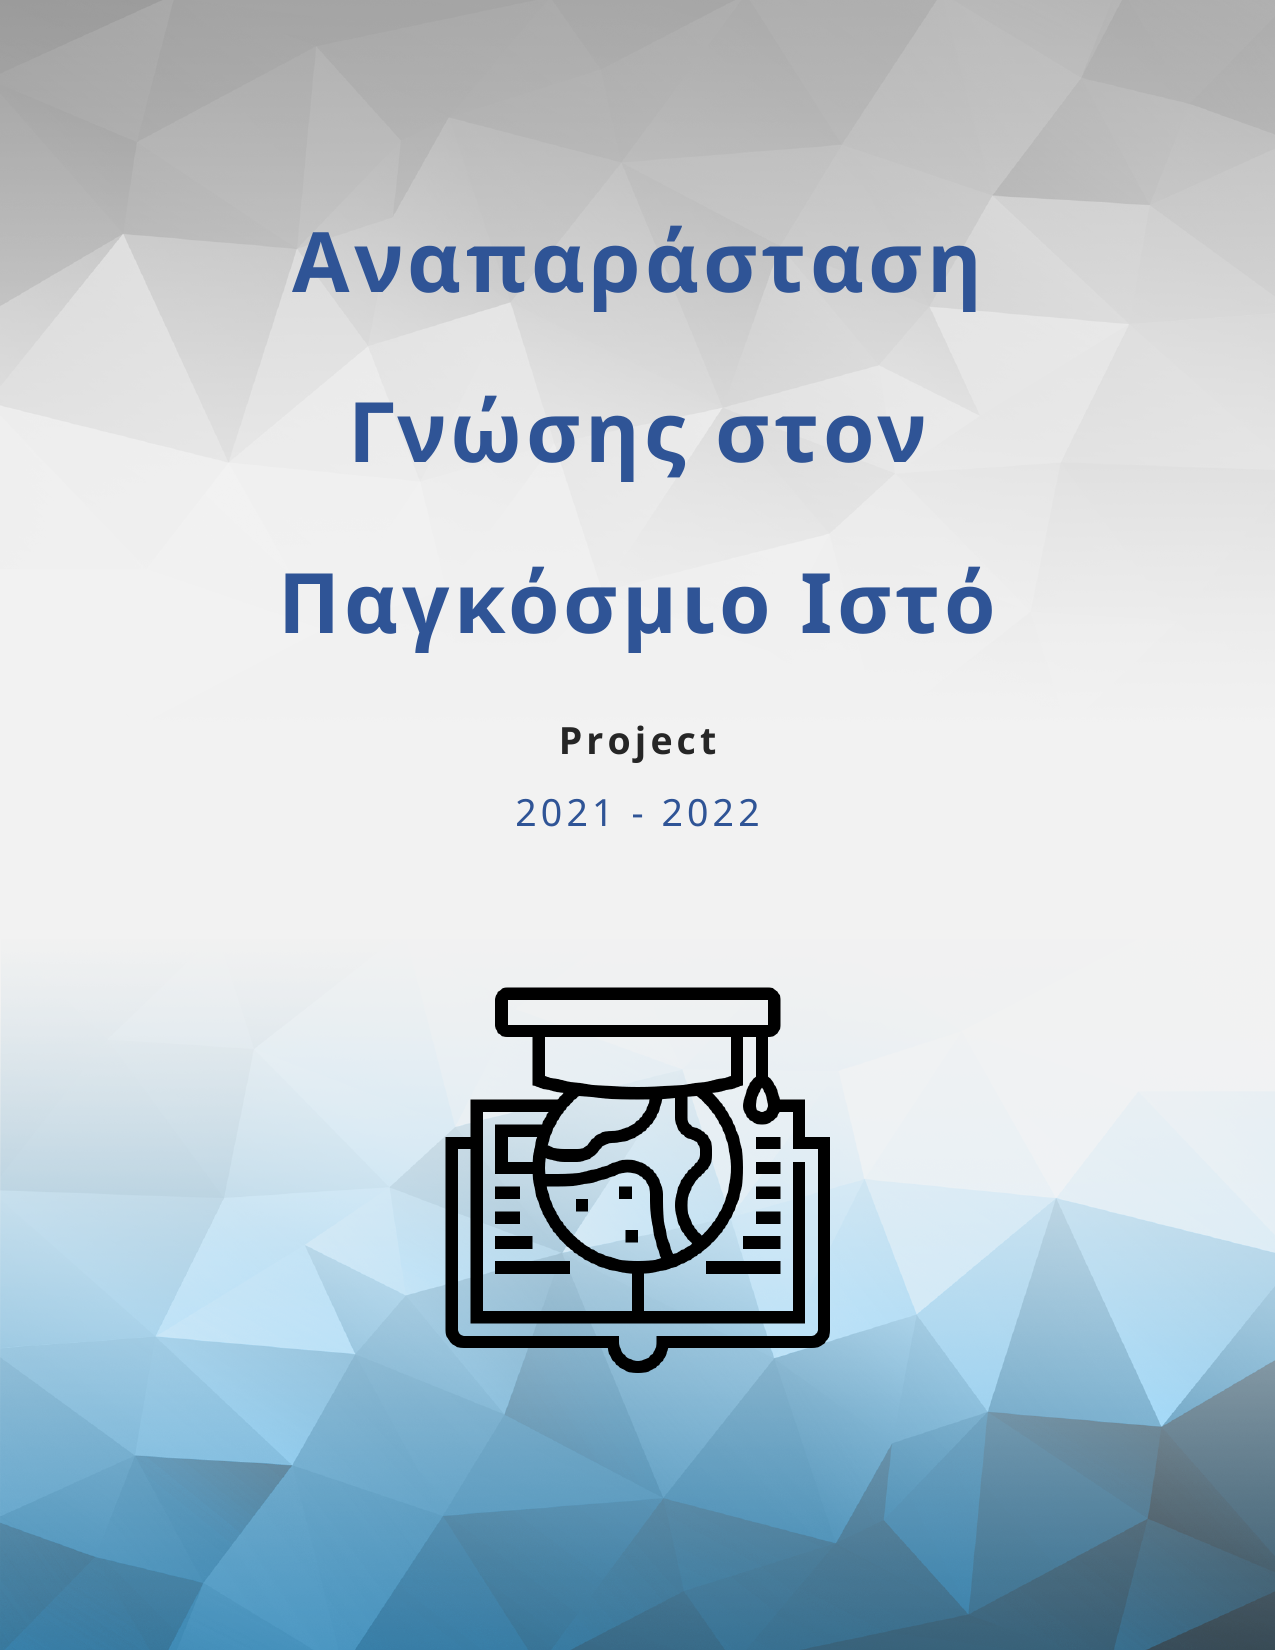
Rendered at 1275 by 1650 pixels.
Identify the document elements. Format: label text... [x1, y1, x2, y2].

picture [0, 0, 1275, 1650]
title Αναπαράσταση Γνώσης στον Παγκόσμιο Ιστό [150, 203, 1125, 658]
text 2021 - 2022 [150, 786, 1125, 837]
text Project [150, 714, 1125, 765]
